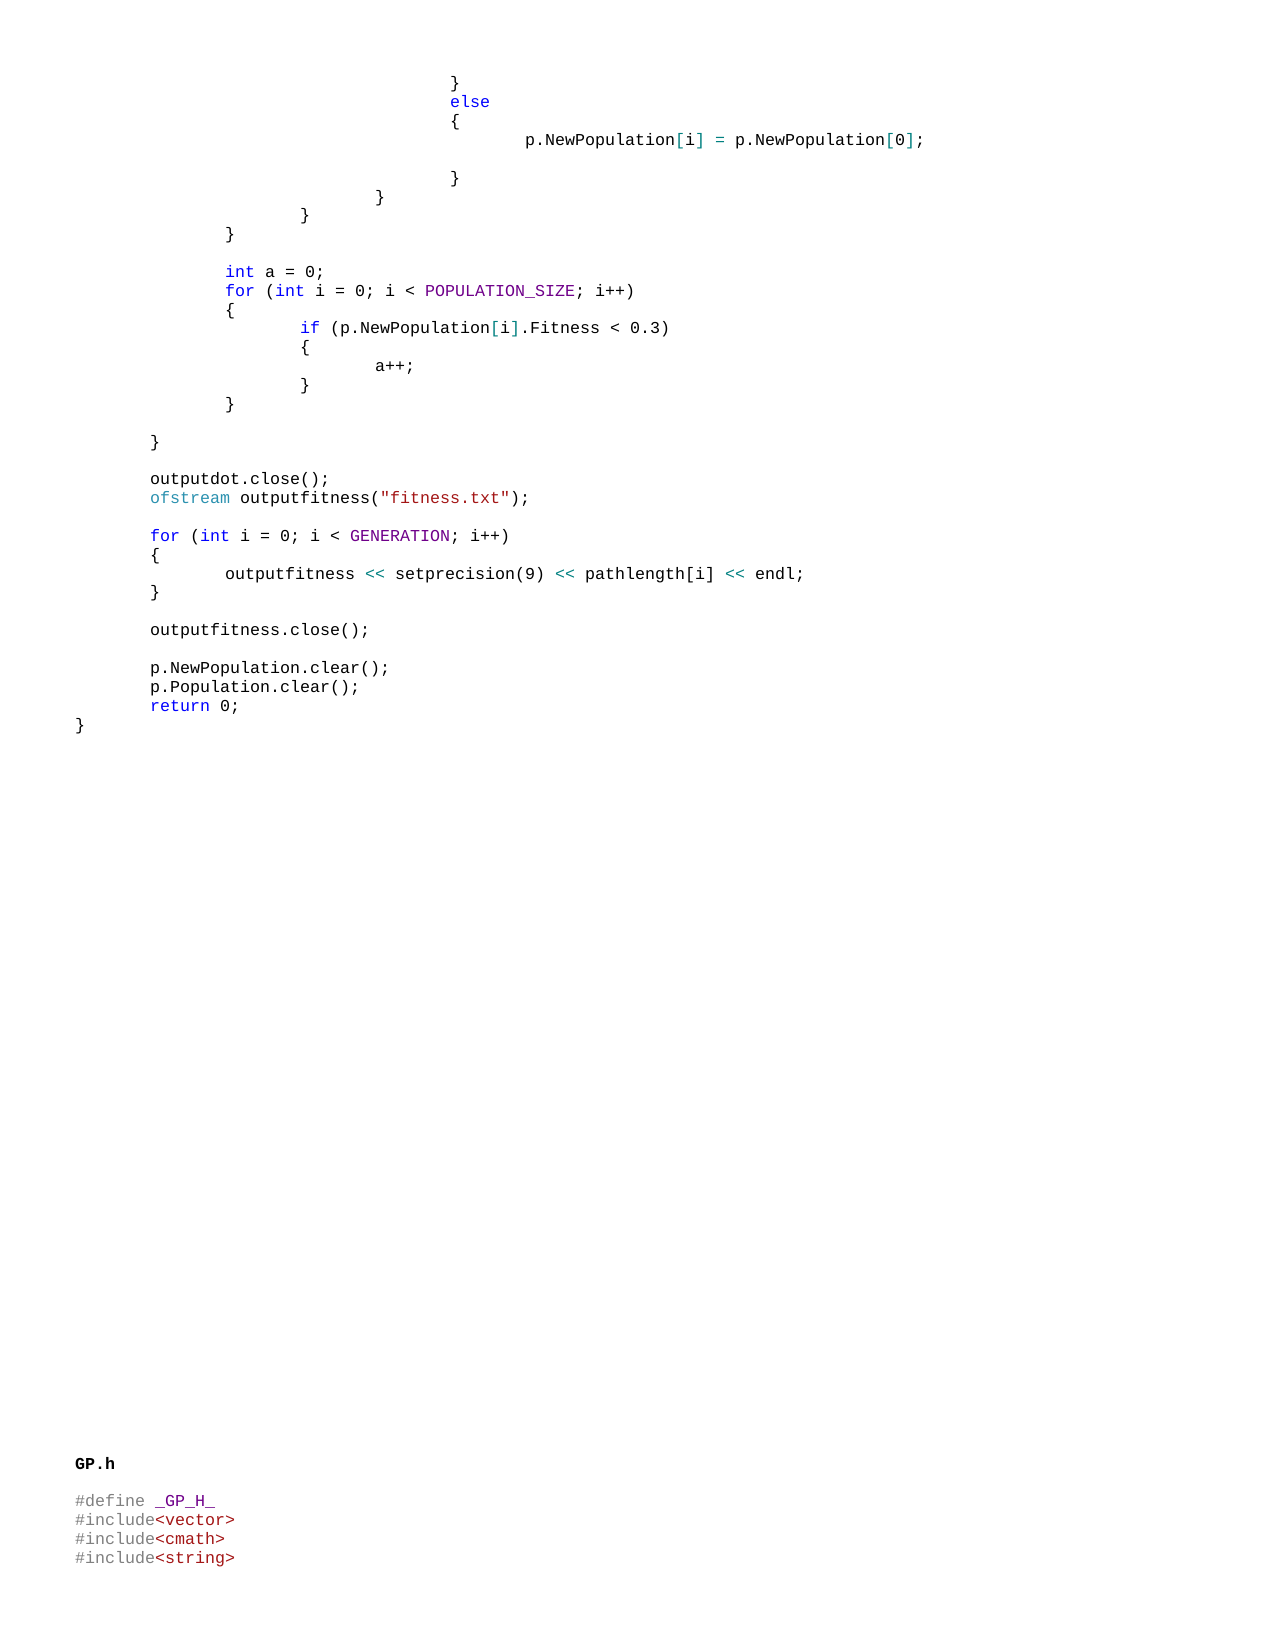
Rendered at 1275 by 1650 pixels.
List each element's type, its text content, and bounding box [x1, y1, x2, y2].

text } [75, 584, 1200, 603]
text outputfitness.close(); [75, 622, 1200, 641]
text outputfitness << setprecision(9) << pathlength[i] << endl; [75, 565, 1200, 584]
text for (int i = 0; i < GENERATION; i++) [75, 527, 1200, 546]
text #include<cmath> [75, 1530, 1200, 1549]
text } [75, 226, 1200, 245]
text { [75, 301, 1200, 320]
text { [75, 339, 1200, 358]
text p.NewPopulation.clear(); [75, 659, 1200, 678]
text p.Population.clear(); [75, 678, 1200, 697]
text } [75, 188, 1200, 207]
text p.NewPopulation[i] = p.NewPopulation[0]; [75, 132, 1200, 150]
text a++; [75, 358, 1200, 377]
text } [75, 169, 1200, 188]
text #include<vector> [75, 1511, 1200, 1530]
text } [75, 207, 1200, 226]
text else [75, 94, 1200, 113]
text for (int i = 0; i < POPULATION_SIZE; i++) [75, 282, 1200, 301]
text GP.h [75, 1456, 1200, 1474]
text #define _GP_H_ [75, 1493, 1200, 1511]
text } [75, 433, 1200, 452]
text { [75, 546, 1200, 565]
text { [75, 113, 1200, 132]
text } [75, 75, 1200, 94]
text if (p.NewPopulation[i].Fitness < 0.3) [75, 320, 1200, 339]
text } [75, 377, 1200, 396]
text return 0; [75, 697, 1200, 716]
text } [75, 396, 1200, 414]
text int a = 0; [75, 263, 1200, 282]
text outputdot.close(); [75, 471, 1200, 490]
text } [75, 716, 1200, 735]
text ofstream outputfitness("fitness.txt"); [75, 490, 1200, 509]
text #include<string> [75, 1549, 1200, 1568]
